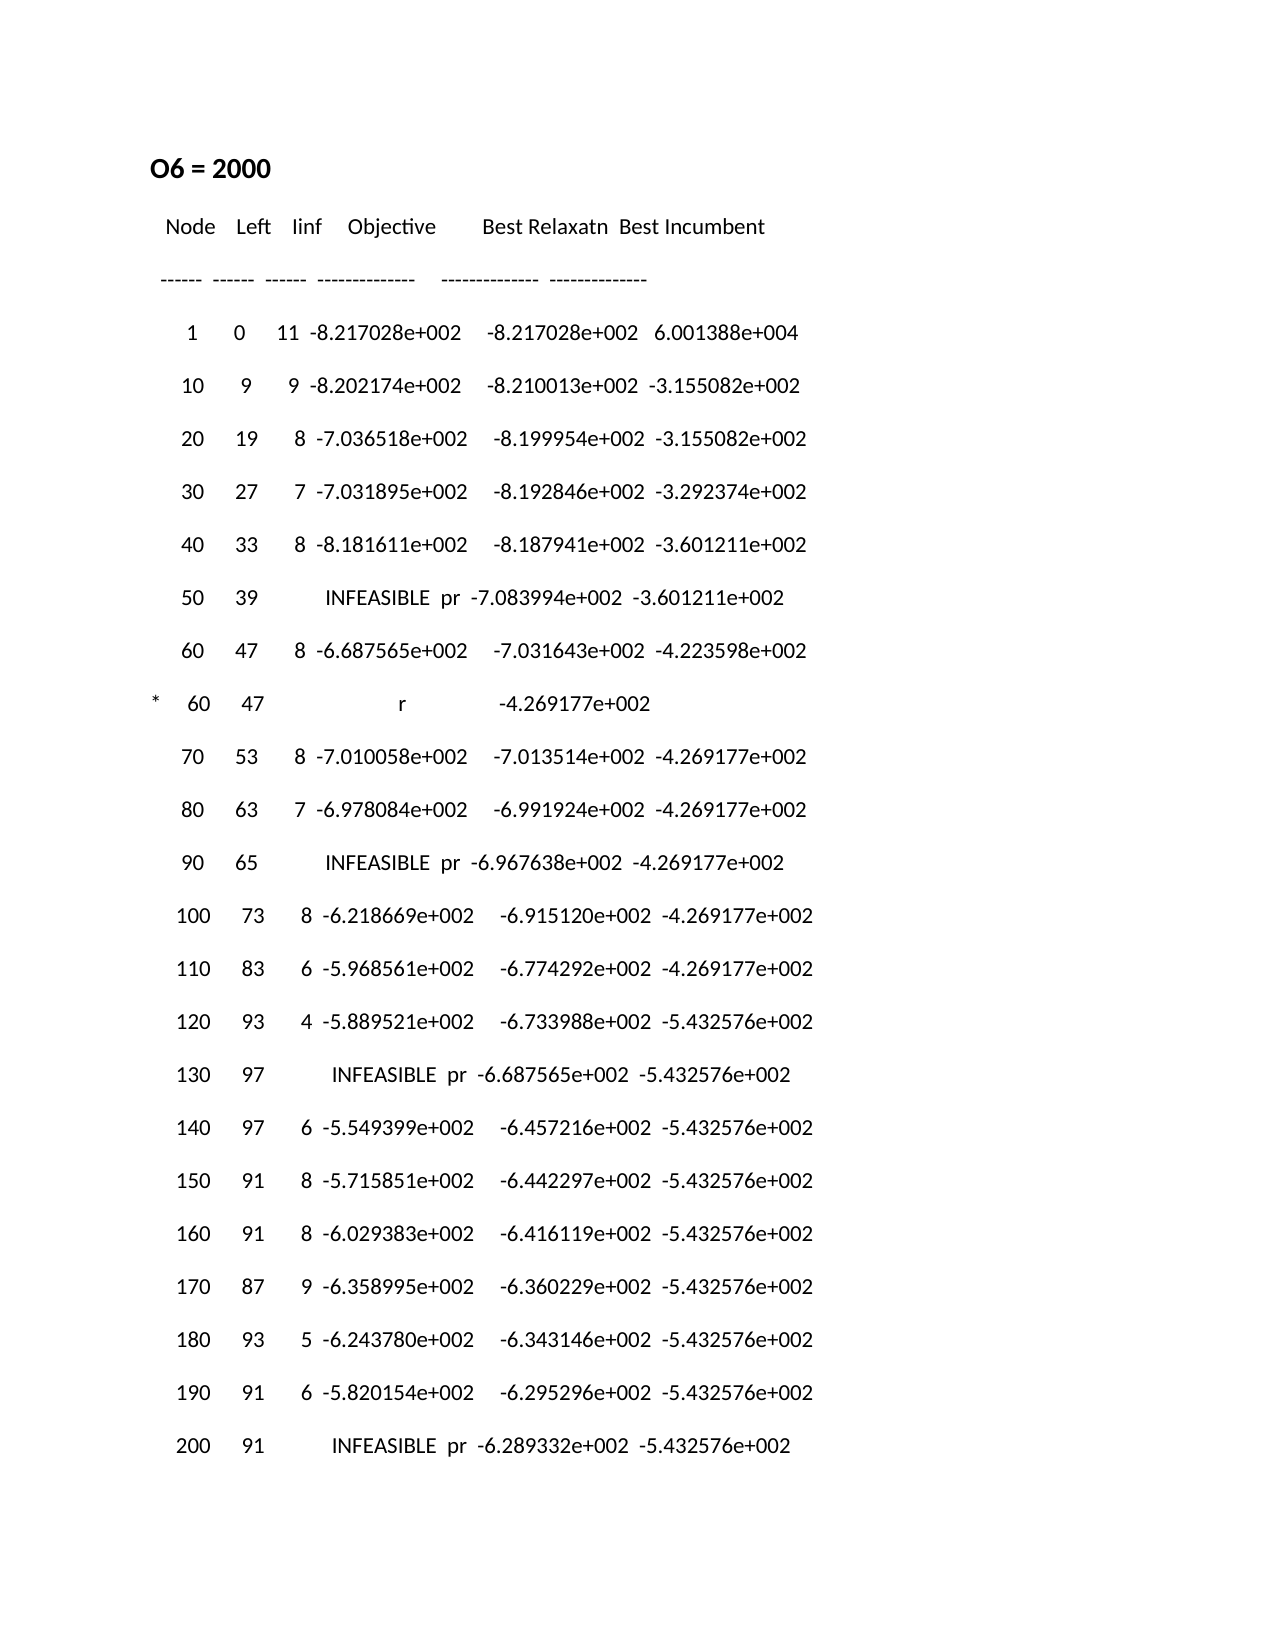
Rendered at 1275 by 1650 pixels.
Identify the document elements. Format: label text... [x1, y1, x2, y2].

text 50 39 INFEASIBLE pr -7.083994e+002 -3.601211e+002 [150, 583, 1125, 611]
text 110 83 6 -5.968561e+002 -6.774292e+002 -4.269177e+002 [150, 954, 1125, 982]
text 60 47 8 -6.687565e+002 -7.031643e+002 -4.223598e+002 [150, 636, 1125, 664]
text 100 73 8 -6.218669e+002 -6.915120e+002 -4.269177e+002 [150, 901, 1125, 929]
text O6 = 2000 [150, 150, 1125, 186]
text 140 97 6 -5.549399e+002 -6.457216e+002 -5.432576e+002 [150, 1113, 1125, 1141]
text 90 65 INFEASIBLE pr -6.967638e+002 -4.269177e+002 [150, 848, 1125, 876]
text 170 87 9 -6.358995e+002 -6.360229e+002 -5.432576e+002 [150, 1272, 1125, 1300]
text 150 91 8 -5.715851e+002 -6.442297e+002 -5.432576e+002 [150, 1166, 1125, 1194]
text ------ ------ ------ -------------- -------------- -------------- [150, 265, 1125, 293]
text 70 53 8 -7.010058e+002 -7.013514e+002 -4.269177e+002 [150, 742, 1125, 770]
text 130 97 INFEASIBLE pr -6.687565e+002 -5.432576e+002 [150, 1060, 1125, 1088]
text 1 0 11 -8.217028e+002 -8.217028e+002 6.001388e+004 [150, 318, 1125, 346]
text 160 91 8 -6.029383e+002 -6.416119e+002 -5.432576e+002 [150, 1219, 1125, 1247]
text 120 93 4 -5.889521e+002 -6.733988e+002 -5.432576e+002 [150, 1007, 1125, 1035]
text 80 63 7 -6.978084e+002 -6.991924e+002 -4.269177e+002 [150, 795, 1125, 823]
text 10 9 9 -8.202174e+002 -8.210013e+002 -3.155082e+002 [150, 371, 1125, 399]
text Node Left Iinf Objective Best Relaxatn Best Incumbent [150, 212, 1125, 240]
text 30 27 7 -7.031895e+002 -8.192846e+002 -3.292374e+002 [150, 477, 1125, 505]
text 190 91 6 -5.820154e+002 -6.295296e+002 -5.432576e+002 [150, 1378, 1125, 1406]
text 20 19 8 -7.036518e+002 -8.199954e+002 -3.155082e+002 [150, 424, 1125, 452]
text * 60 47 r -4.269177e+002 [150, 689, 1125, 717]
text 200 91 INFEASIBLE pr -6.289332e+002 -5.432576e+002 [150, 1431, 1125, 1459]
text 180 93 5 -6.243780e+002 -6.343146e+002 -5.432576e+002 [150, 1325, 1125, 1353]
text 40 33 8 -8.181611e+002 -8.187941e+002 -3.601211e+002 [150, 530, 1125, 558]
